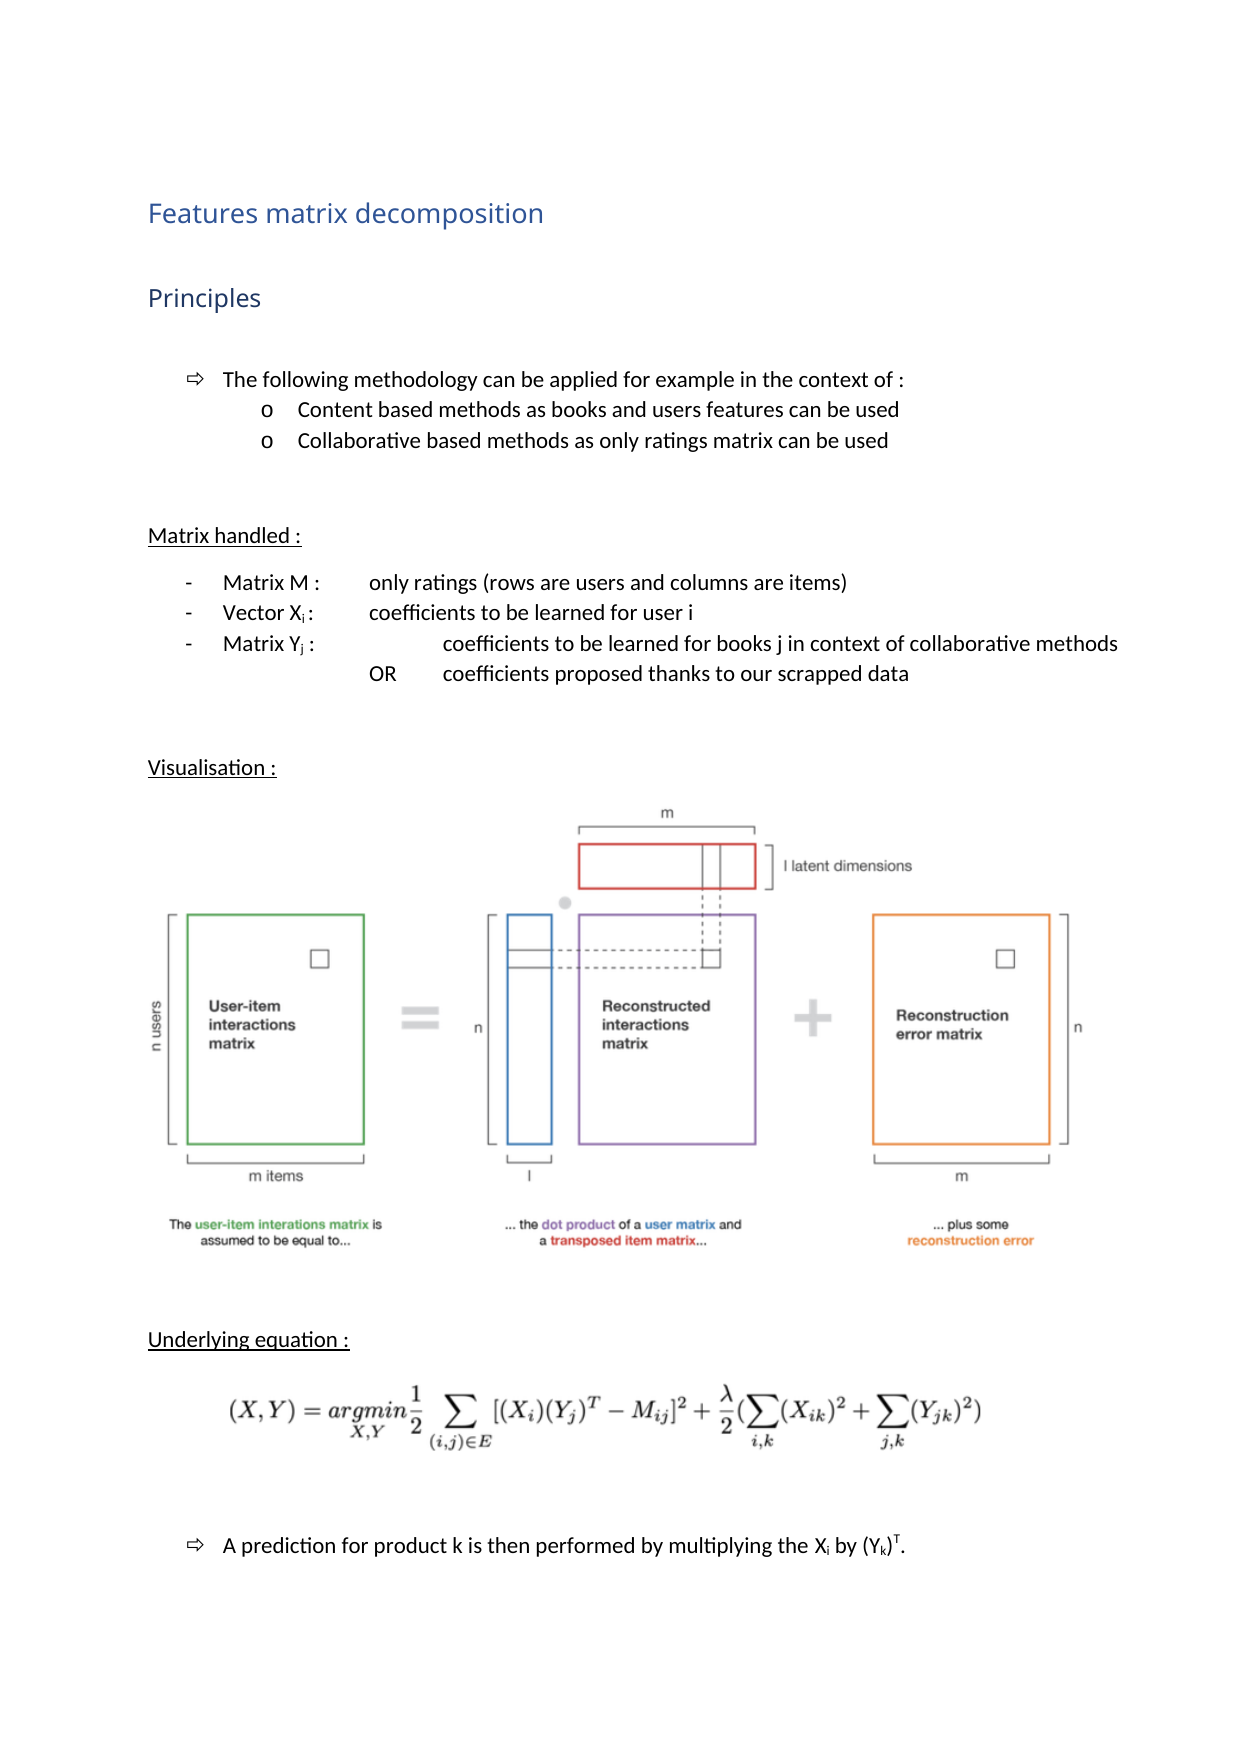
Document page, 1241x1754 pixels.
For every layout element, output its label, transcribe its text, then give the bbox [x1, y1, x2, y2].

list The following methodology can be applied for example in the context of : [185, 365, 1122, 393]
subtitle Features matrix decomposition [148, 194, 1122, 231]
text Matrix handled : [148, 521, 1122, 549]
list OR coefficients proposed thanks to our scrapped data [369, 659, 1122, 687]
text Visualisation : [148, 753, 1122, 781]
list Content based methods as books and users features can be used [260, 395, 1122, 424]
list Vector Xi : coefficients to be learned for user i [185, 598, 1122, 627]
text Underlying equation : [148, 1325, 1122, 1353]
list Collaborative based methods as only ratings matrix can be used [260, 426, 1122, 456]
subtitle Principles [148, 281, 1122, 315]
list A prediction for product k is then performed by multiplying the Xi by (Yk)T. [185, 1531, 1122, 1559]
picture [221, 1372, 991, 1465]
list Matrix M : only ratings (rows are users and columns are items) [185, 568, 1122, 596]
picture [147, 799, 1108, 1260]
list Matrix Yj : coefficients to be learned for books j in context of collaborative methods [185, 629, 1122, 657]
